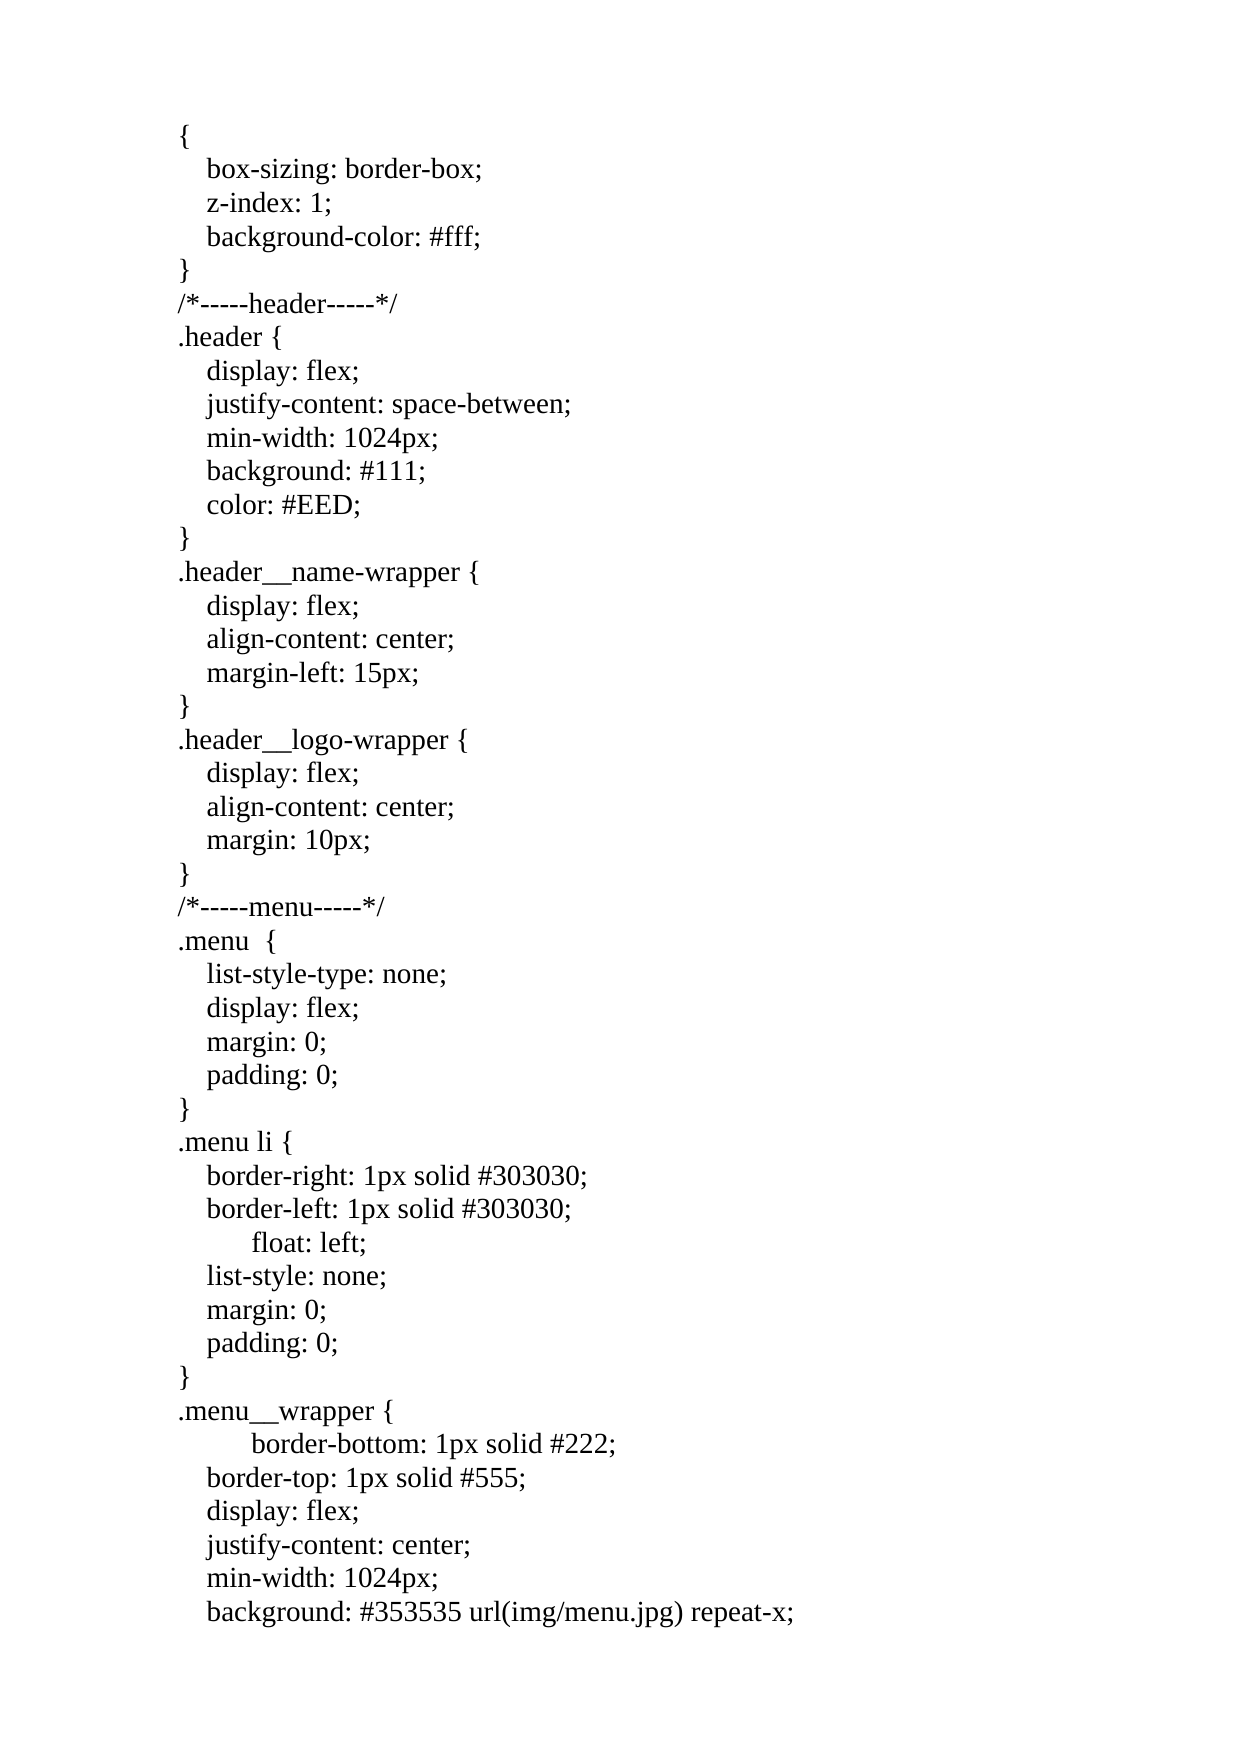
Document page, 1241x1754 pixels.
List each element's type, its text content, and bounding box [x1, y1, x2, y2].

text justify-content: space-between; [177, 386, 1152, 420]
text { [177, 118, 1152, 152]
text border-top: 1px solid #555; [177, 1460, 1152, 1493]
text list-style: none; [177, 1258, 1152, 1292]
text } [177, 1091, 1152, 1124]
text border-left: 1px solid #303030; [177, 1191, 1152, 1225]
text min-width: 1024px; [177, 420, 1152, 453]
text justify-content: center; [177, 1527, 1152, 1560]
text z-index: 1; [177, 185, 1152, 219]
text .menu { [177, 923, 1152, 957]
text .menu li { [177, 1124, 1152, 1158]
text } [177, 688, 1152, 722]
text /*-----header-----*/ [177, 286, 1152, 319]
text .menu__wrapper { [177, 1393, 1152, 1426]
text margin: 0; [177, 1024, 1152, 1057]
text margin: 0; [177, 1292, 1152, 1326]
text display: flex; [177, 588, 1152, 621]
text float: left; [177, 1225, 1152, 1258]
text background: #111; [177, 453, 1152, 487]
text border-bottom: 1px solid #222; [177, 1426, 1152, 1460]
text .header { [177, 319, 1152, 353]
text min-width: 1024px; [177, 1560, 1152, 1594]
text margin-left: 15px; [177, 655, 1152, 688]
text display: flex; [177, 1493, 1152, 1527]
text margin: 10px; [177, 822, 1152, 856]
text } [177, 1359, 1152, 1393]
text padding: 0; [177, 1326, 1152, 1359]
text } [177, 856, 1152, 889]
text display: flex; [177, 353, 1152, 386]
text .header__name-wrapper { [177, 554, 1152, 588]
text } [177, 252, 1152, 286]
text /*-----menu-----*/ [177, 889, 1152, 923]
text background: #353535 url(img/menu.jpg) repeat-x; [177, 1594, 1152, 1627]
text color: #EED; [177, 487, 1152, 521]
text .header__logo-wrapper { [177, 722, 1152, 755]
text display: flex; [177, 755, 1152, 789]
text align-content: center; [177, 621, 1152, 655]
text } [177, 521, 1152, 554]
text display: flex; [177, 990, 1152, 1024]
text background-color: #fff; [177, 219, 1152, 252]
text box-sizing: border-box; [177, 152, 1152, 185]
text padding: 0; [177, 1057, 1152, 1091]
text list-style-type: none; [177, 957, 1152, 990]
text border-right: 1px solid #303030; [177, 1158, 1152, 1191]
text align-content: center; [177, 789, 1152, 822]
